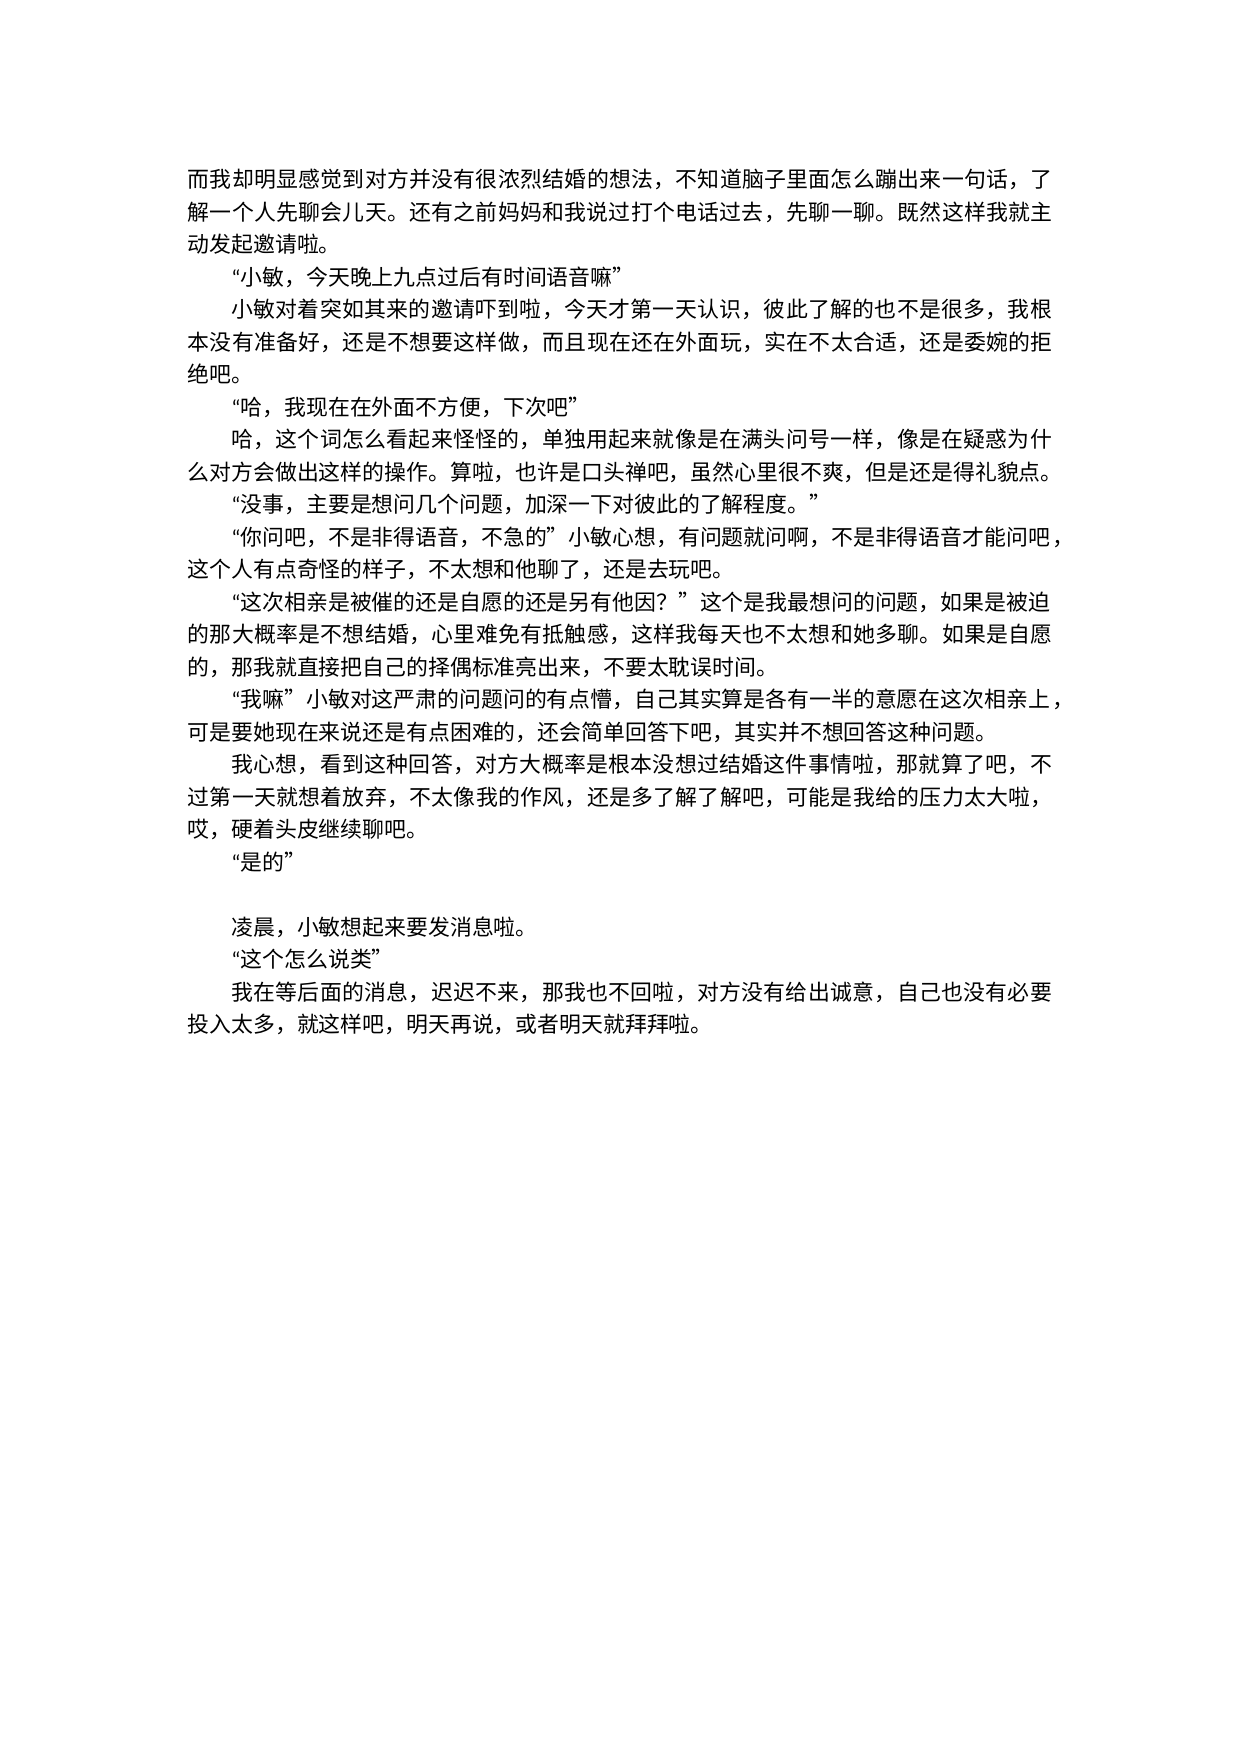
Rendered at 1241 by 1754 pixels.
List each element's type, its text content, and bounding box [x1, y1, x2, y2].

list “是的” [187, 844, 1053, 877]
list “这次相亲是被催的还是自愿的还是另有他因？”这个是我最想问的问题，如果是被迫的那大概率是不想结婚，心里难免有抵触感，这样我每天也不太想和她多聊。如果是自愿的，那我就直接把自己的择偶标准亮出来，不要太耽误时间。 [187, 584, 1053, 682]
list “我嘛”小敏对这严肃的问题问的有点懵，自己其实算是各有一半的意愿在这次相亲上，可是要她现在来说还是有点困难的，还会简单回答下吧，其实并不想回答这种问题。 [187, 682, 1053, 747]
list 我在等后面的消息，迟迟不来，那我也不回啦，对方没有给出诚意，自己也没有必要投入太多，就这样吧，明天再说，或者明天就拜拜啦。 [187, 974, 1053, 1039]
list “小敏，今天晚上九点过后有时间语音嘛” [187, 259, 1053, 292]
list 哈，这个词怎么看起来怪怪的，单独用起来就像是在满头问号一样，像是在疑惑为什么对方会做出这样的操作。算啦，也许是口头禅吧，虽然心里很不爽，但是还是得礼貌点。 [187, 422, 1053, 487]
list 而我却明显感觉到对方并没有很浓烈结婚的想法，不知道脑子里面怎么蹦出来一句话，了解一个人先聊会儿天。还有之前妈妈和我说过打个电话过去，先聊一聊。既然这样我就主动发起邀请啦。 [187, 162, 1053, 259]
list 凌晨，小敏想起来要发消息啦。 [187, 909, 1053, 942]
list “哈，我现在在外面不方便，下次吧” [187, 389, 1053, 422]
list 小敏对着突如其来的邀请吓到啦，今天才第一天认识，彼此了解的也不是很多，我根本没有准备好，还是不想要这样做，而且现在还在外面玩，实在不太合适，还是委婉的拒绝吧。 [187, 292, 1053, 389]
list “没事，主要是想问几个问题，加深一下对彼此的了解程度。” [187, 487, 1053, 519]
list 我心想，看到这种回答，对方大概率是根本没想过结婚这件事情啦，那就算了吧，不过第一天就想着放弃，不太像我的作风，还是多了解了解吧，可能是我给的压力太大啦，哎，硬着头皮继续聊吧。 [187, 747, 1053, 844]
list “这个怎么说类” [187, 942, 1053, 974]
list “你问吧，不是非得语音，不急的”小敏心想，有问题就问啊，不是非得语音才能问吧，这个人有点奇怪的样子，不太想和他聊了，还是去玩吧。 [187, 519, 1053, 584]
